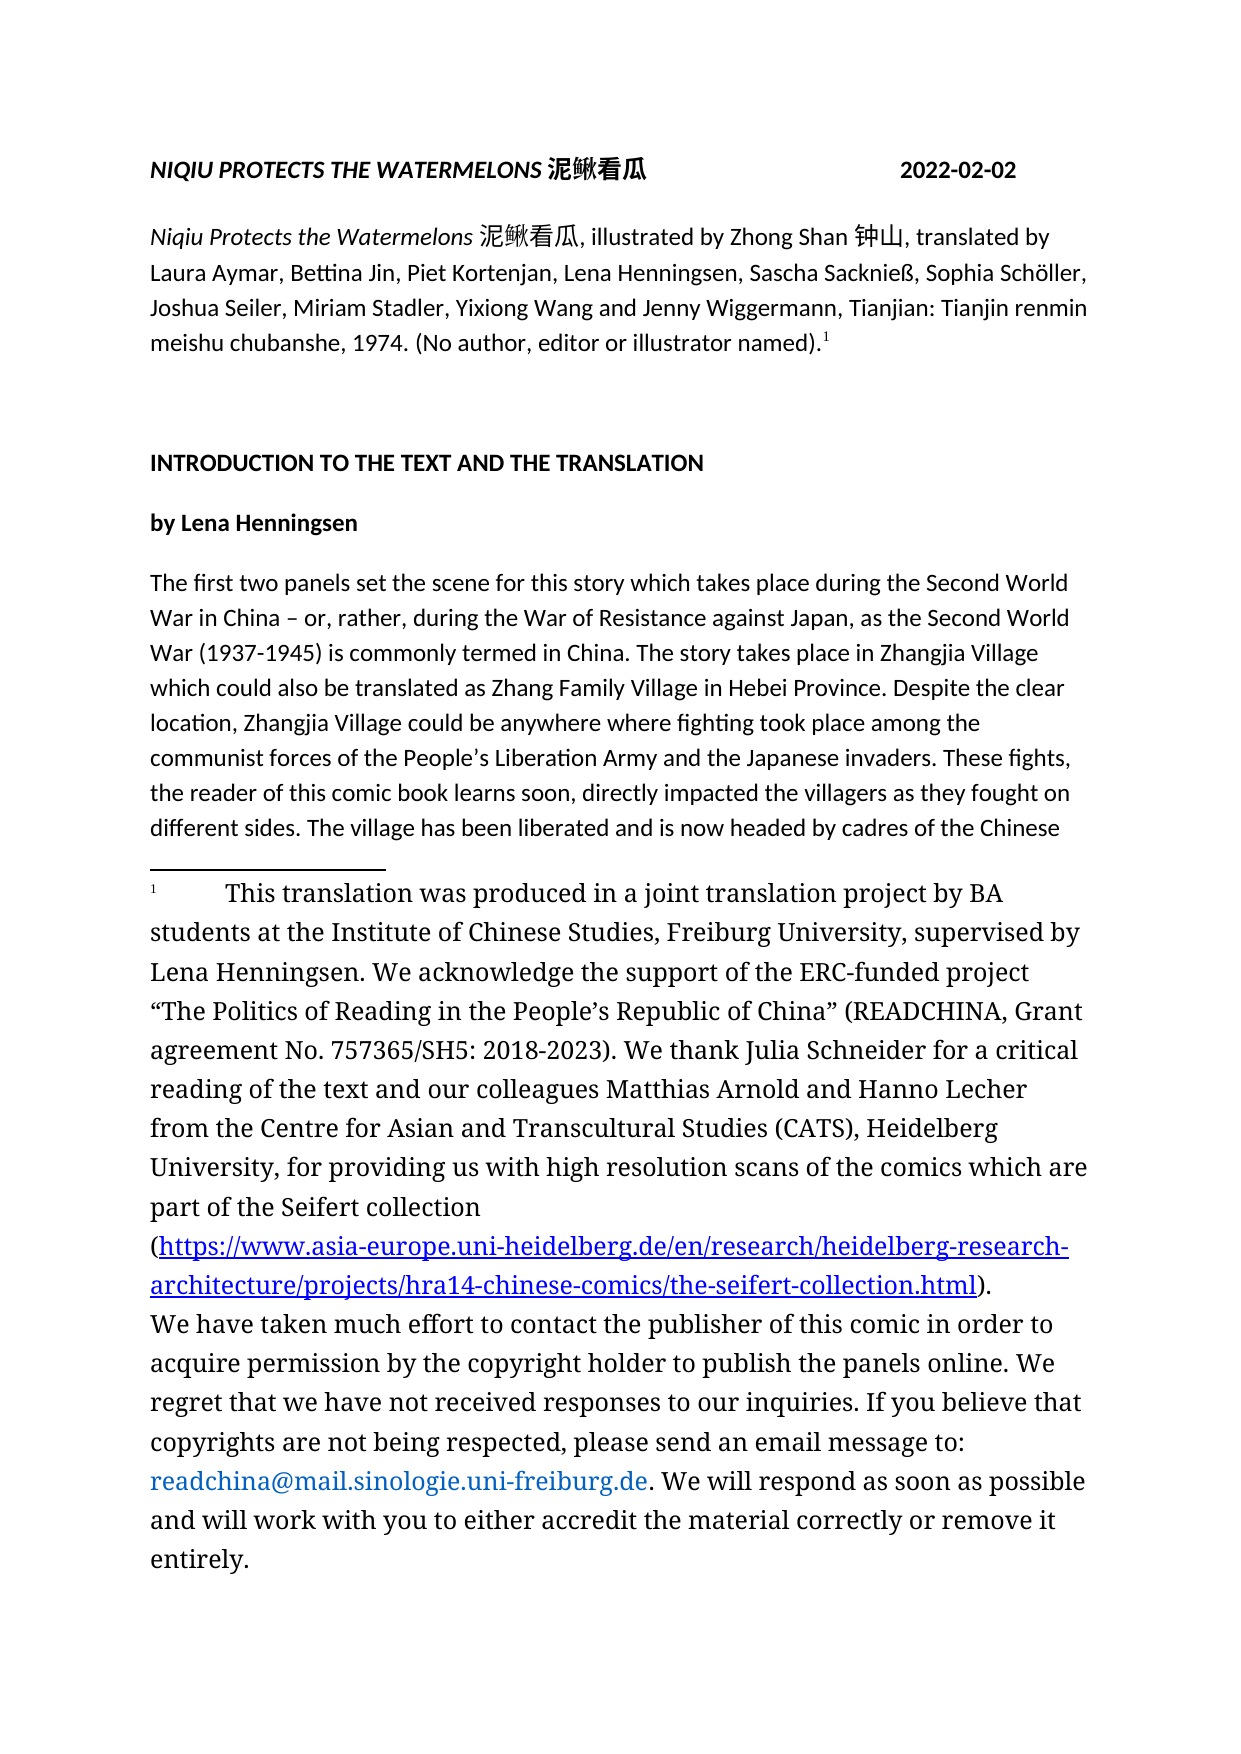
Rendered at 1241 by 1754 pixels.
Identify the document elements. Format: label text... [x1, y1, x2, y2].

text NIQIU PROTECTS THE WATERMELONS 泥鳅看瓜 2022-02-02 [150, 150, 1090, 186]
text by Lena Henningsen [150, 507, 1090, 538]
text The first two panels set the scene for this story which takes place during the Second World War in China – or, rather, during the War of Resistance against Japan, as the Second World War (1937-1945) is commonly termed in China. The story takes place in Zhangjia Village which could also be translated as Zhang Family Village in Hebei Province. Despite the clear location, Zhangjia Village could be anywhere where fighting took place among the communist forces of the People’s Liberation Army and the Japanese invaders. These fights, the reader of this comic book learns soon, directly impacted the villagers as they fought on different sides. The village has been liberated and is now headed by cadres of the Chinese Communist Party (CCP), who continue the fight against the threats posed by the invaders. The kids in the village are organized in a Children’s Corps, and Uncle Zhang is described as a family member of a member of the communist forces in panel #2 (抗属, translated here as “military dependent”), rendering him a respected member of the community. On the enemy’s side, there are the Japanese soldiers, and, more despicable in the eyes of the local villagers, there are puppet soldiers (伪军), i.e. Chinese soldiers who fought for the Japanese invaders, and later on traitors (汉奸队 # 26), including a plain clothes spy (便衣队特务 # 31). [150, 567, 1090, 843]
text Niqiu Protects the Watermelons 泥鳅看瓜, illustrated by Zhong Shan 钟山, translated by Laura Aymar, Bettina Jin, Piet Kortenjan, Lena Henningsen, Sascha Sacknieß, Sophia Schöller, Joshua Seiler, Miriam Stadler, Yixiong Wang and Jenny Wiggermann, Tianjian: Tianjin renmin meishu chubanshe, 1974. (No author, editor or illustrator named). [150, 217, 1090, 358]
text INTRODUCTION TO THE TEXT AND THE TRANSLATION [150, 447, 1090, 478]
